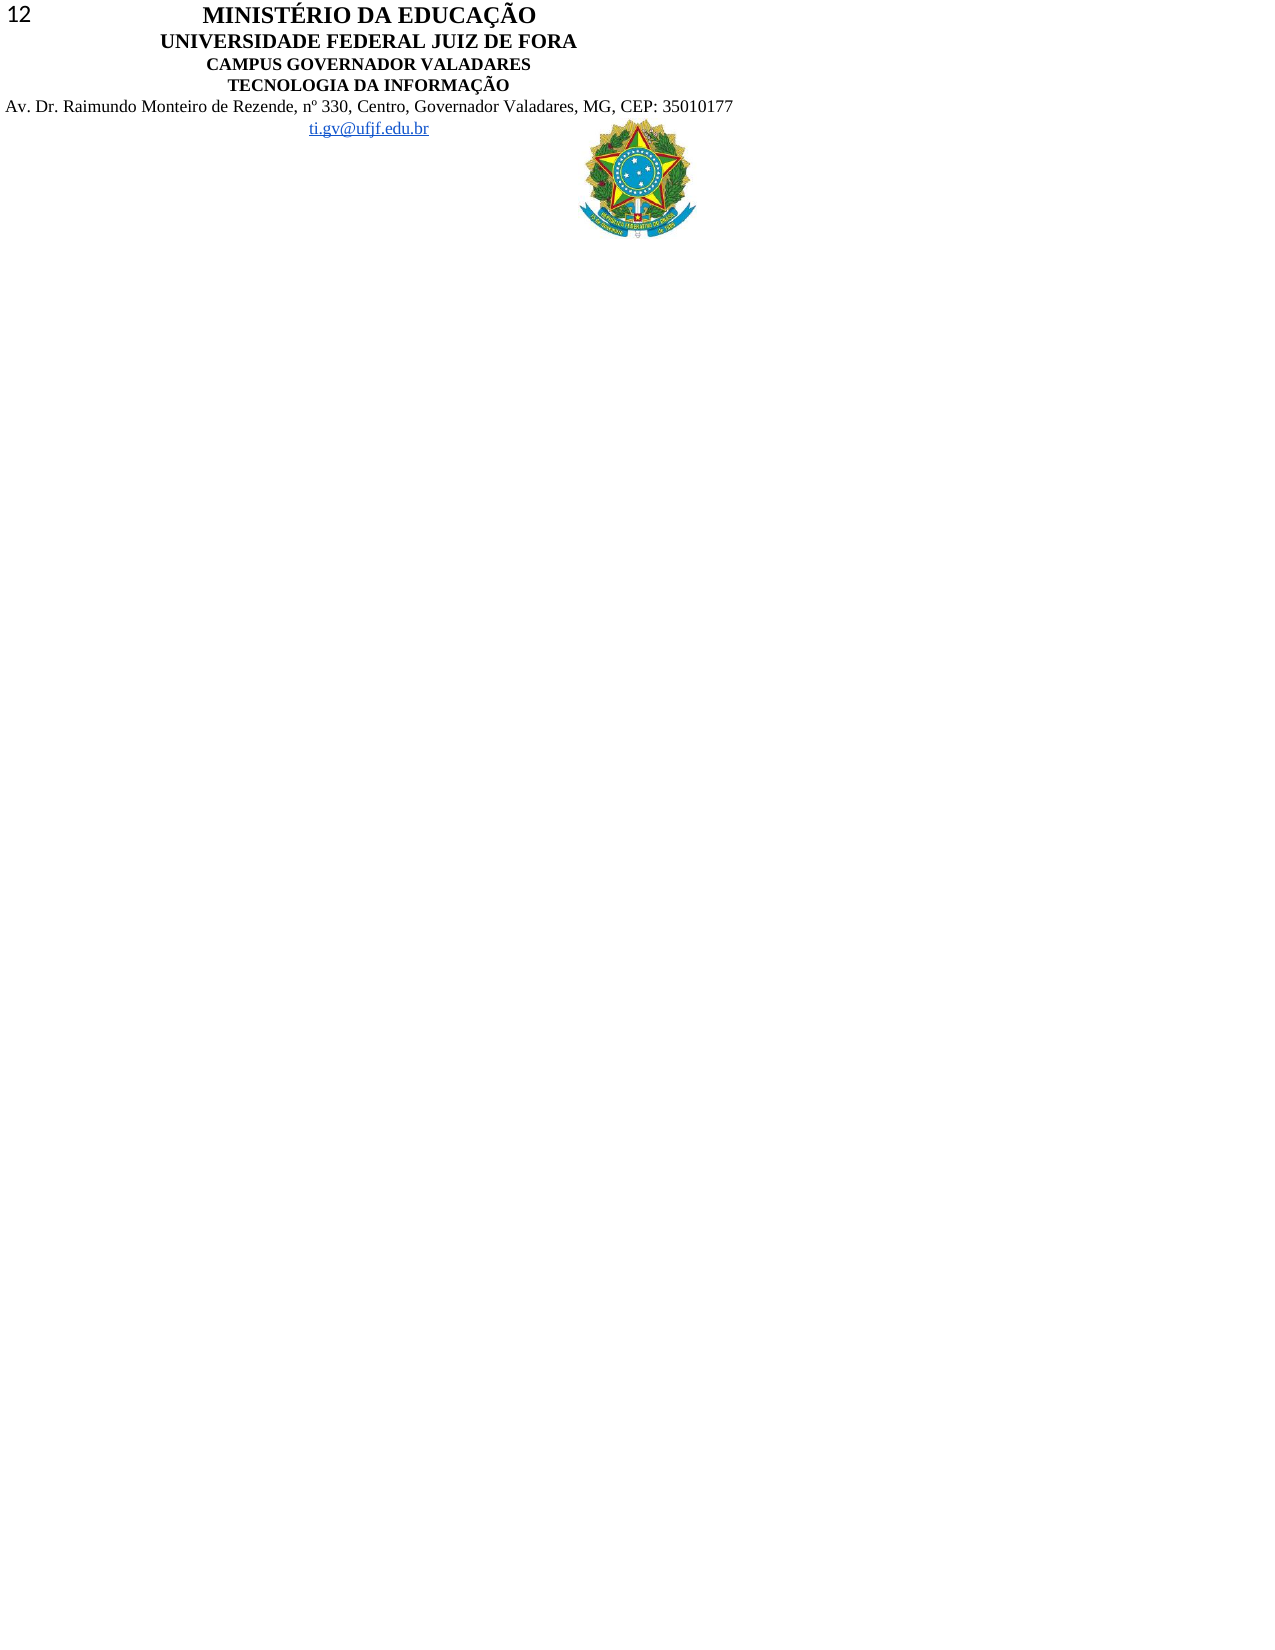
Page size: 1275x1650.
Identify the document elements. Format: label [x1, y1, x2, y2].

picture [578, 118, 697, 239]
